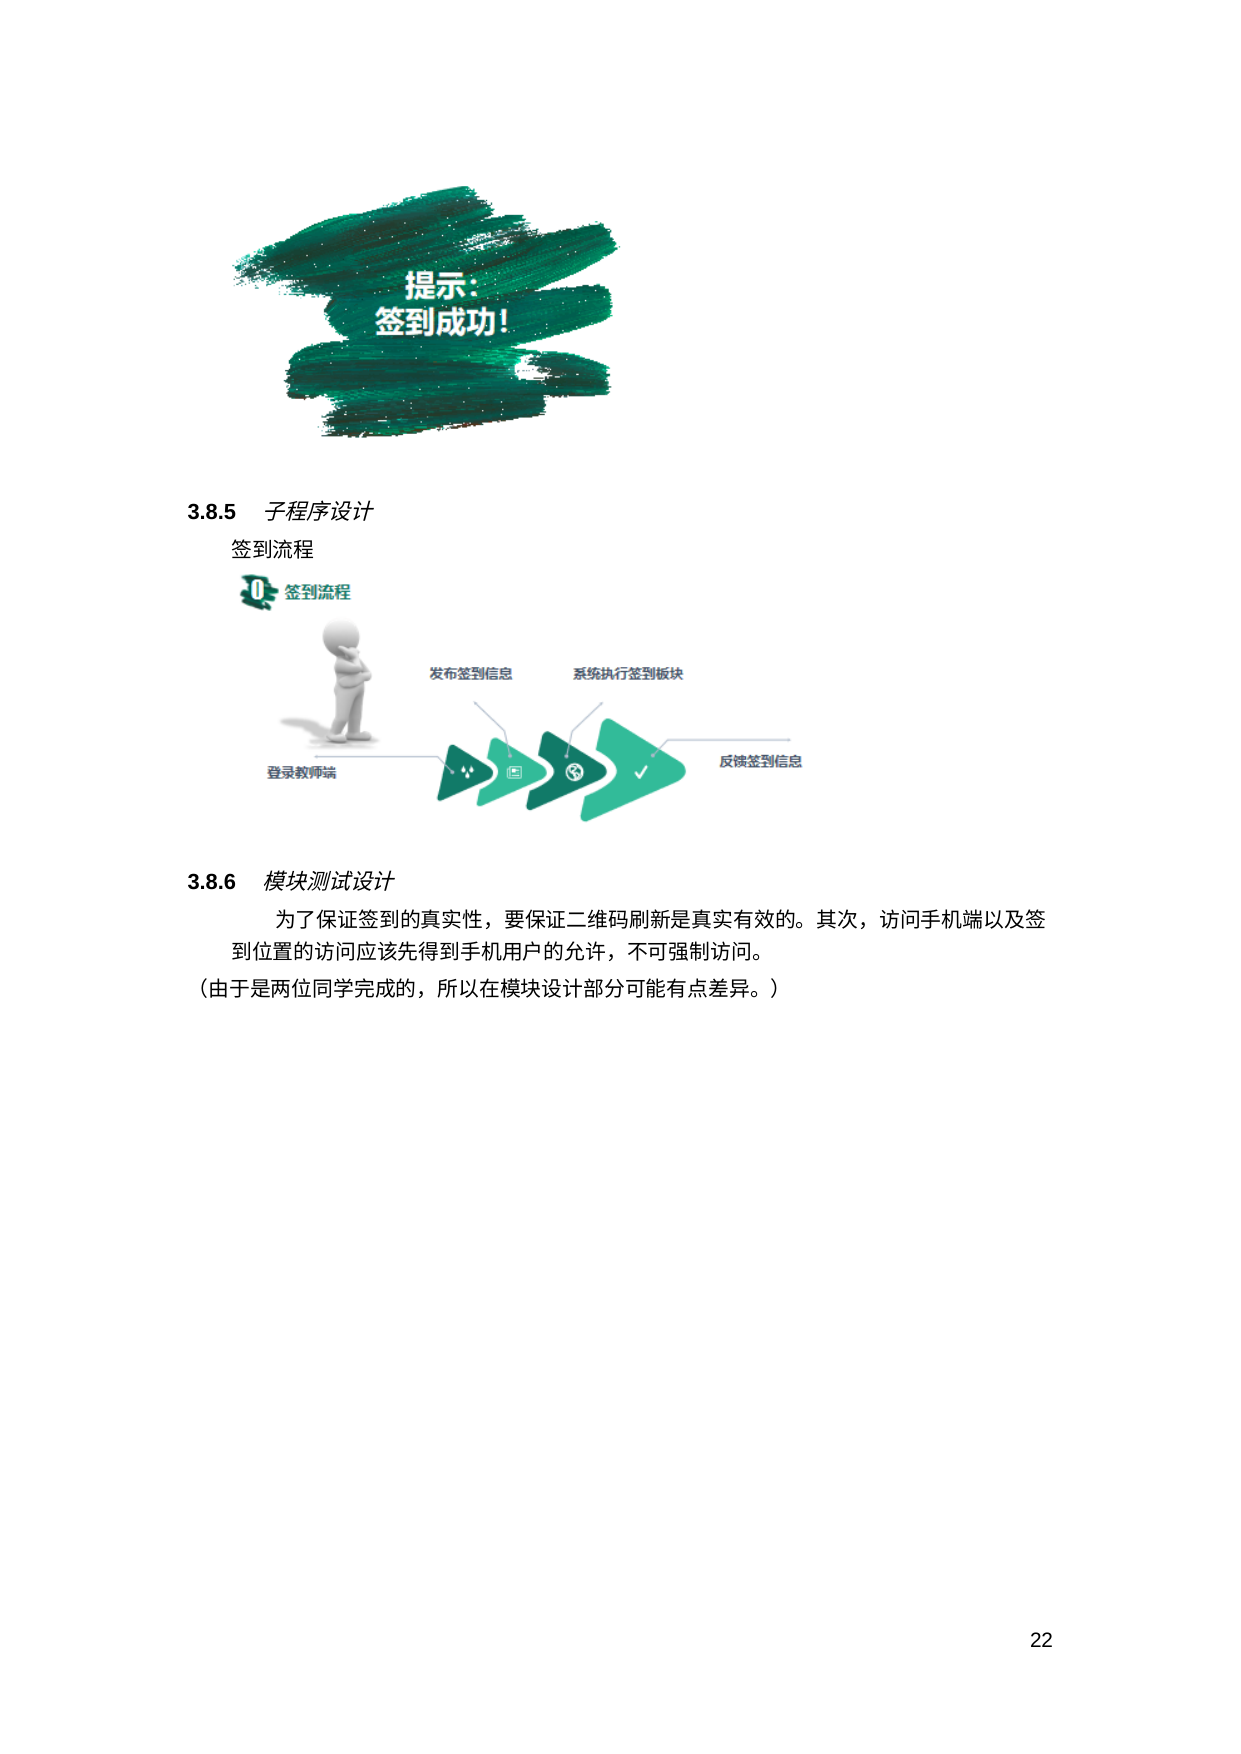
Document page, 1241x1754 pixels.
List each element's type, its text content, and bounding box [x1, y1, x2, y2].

text （由于是两位同学完成的，所以在模块设计部分可能有点差异。） [187, 971, 1053, 1004]
subtitle 子程序设计 [187, 493, 1053, 526]
picture [231, 567, 849, 854]
text 为了保证签到的真实性，要保证二维码刷新是真实有效的。其次，访问手机端以及签到位置的访问应该先得到手机用户的允许，不可强制访问。 [231, 902, 1053, 967]
text 签到流程 [231, 532, 1053, 564]
picture [231, 175, 634, 474]
subtitle 模块测试设计 [187, 863, 1053, 896]
